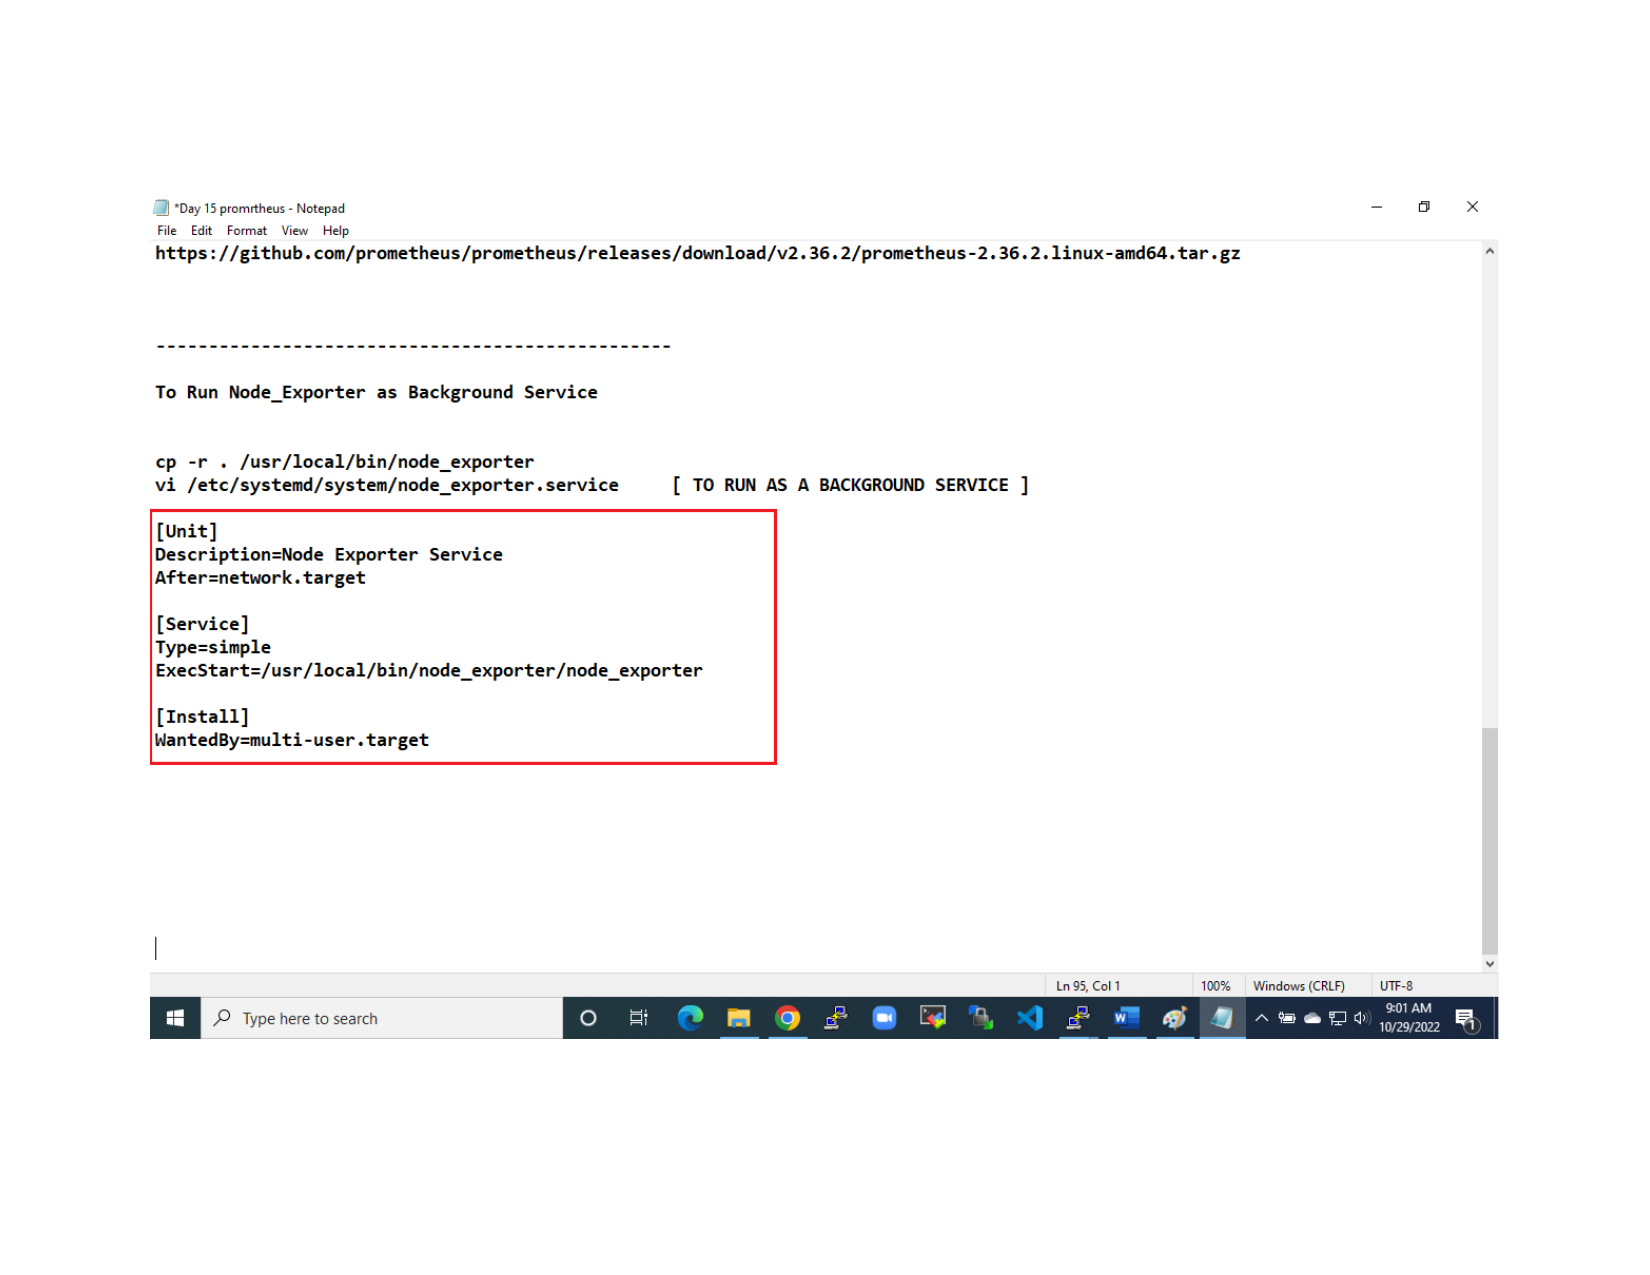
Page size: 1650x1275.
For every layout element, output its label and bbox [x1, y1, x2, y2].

picture [150, 196, 1499, 1039]
